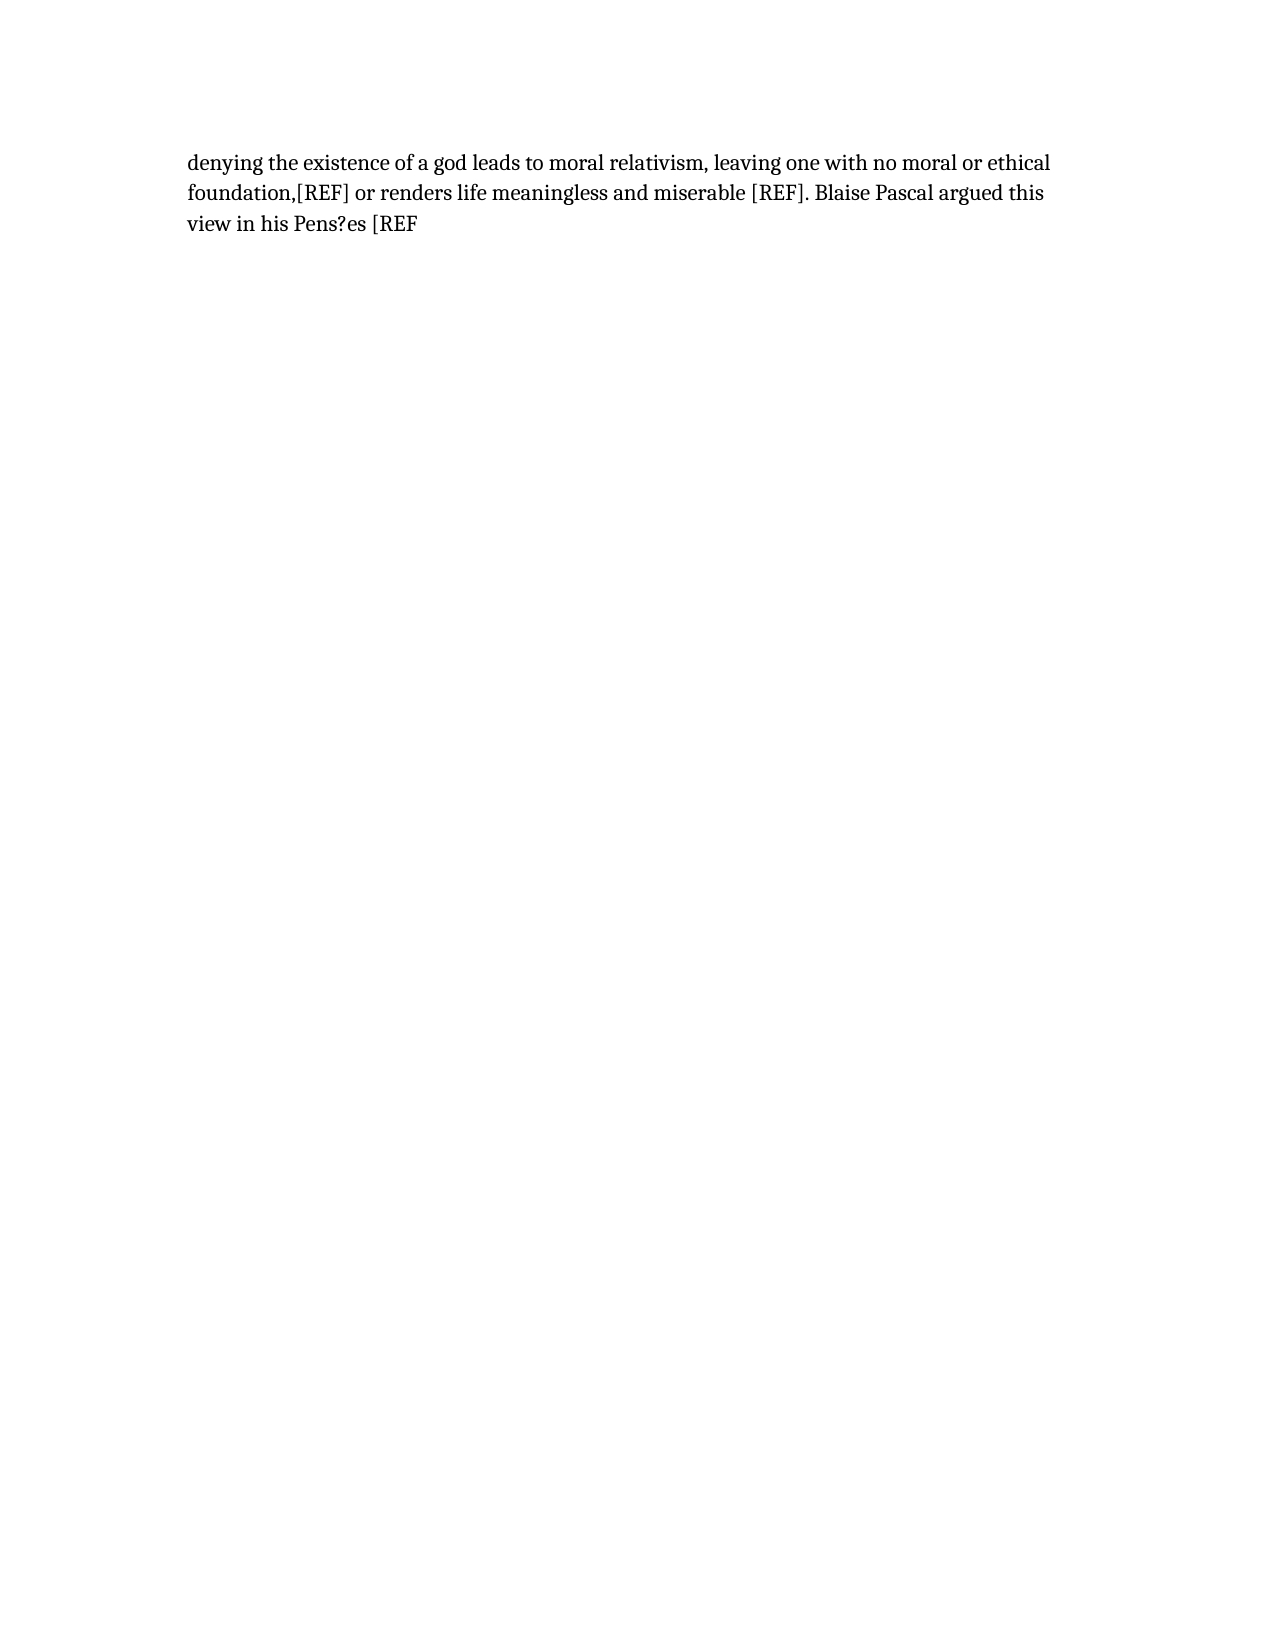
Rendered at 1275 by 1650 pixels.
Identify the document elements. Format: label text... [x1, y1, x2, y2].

text denying the existence of a god leads to moral relativism, leaving one with no moral or ethical foundation,[REF] or renders life meaningless and miserable [REF]. Blaise Pascal argued this view in his Pens?es [REF [187, 150, 1087, 237]
